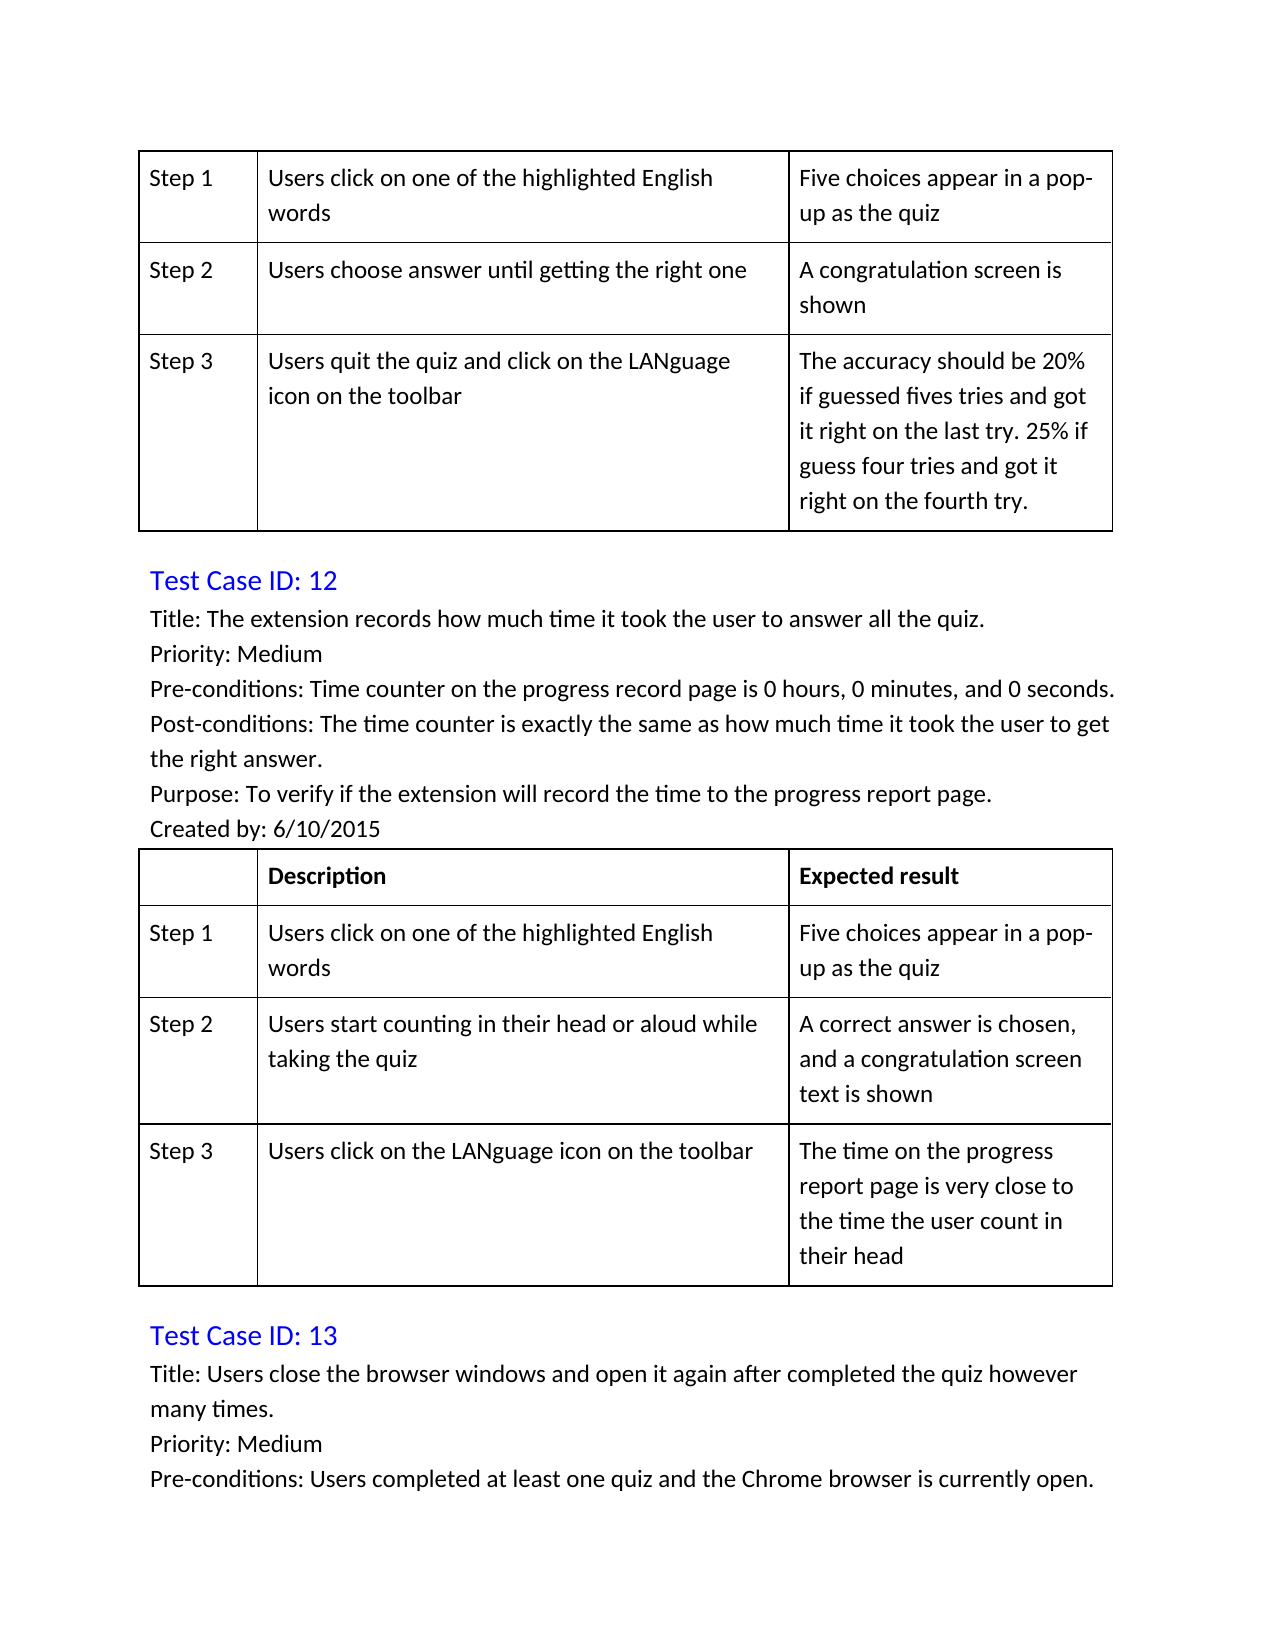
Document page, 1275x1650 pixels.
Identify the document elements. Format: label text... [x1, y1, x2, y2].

text Test Case ID: 12 [150, 562, 1125, 598]
table_cell Users click on one of the highlighted English words [258, 906, 788, 997]
text Title: The extension records how much time it took the user to answer all the quiz. [150, 603, 1125, 633]
text Pre-conditions: Users completed at least one quiz and the Chrome browser is currently open. [150, 1463, 1125, 1493]
table_cell Users click on the LANguage icon on the toolbar [258, 1125, 788, 1285]
table_cell Users quit the quiz and click on the LANguage icon on the toolbar [258, 335, 788, 530]
table_cell Step 3 [140, 1125, 257, 1285]
text Purpose: To verify if the extension will record the time to the progress report page. [150, 778, 1125, 808]
table_header Expected result [790, 850, 1112, 905]
table_cell The accuracy should be 20% if guessed fives tries and got it right on the last try. 25% if guess four tries and got it right on the fourth try. [790, 334, 1112, 530]
table_cell Five choices appear in a pop-up as the quiz [790, 905, 1112, 997]
table_cell A congratulation screen is shown [790, 242, 1112, 333]
table_header [140, 850, 257, 905]
text Post-conditions: The time counter is exactly the same as how much time it took the user to get the right answer. [150, 708, 1125, 773]
table_cell Step 1 [140, 152, 257, 242]
table_cell Users click on one of the highlighted English words [258, 152, 788, 242]
table_cell Step 2 [140, 998, 257, 1123]
text Pre-conditions: Time counter on the progress record page is 0 hours, 0 minutes, and 0 seconds. [150, 673, 1125, 703]
table_cell A correct answer is chosen, and a congratulation screen text is shown [790, 997, 1112, 1123]
text Priority: Medium [150, 638, 1125, 668]
table_cell Step 2 [140, 243, 257, 333]
table_cell Five choices appear in a pop-up as the quiz [790, 152, 1112, 242]
table_cell The time on the progress report page is very close to the time the user count in their head [790, 1123, 1112, 1285]
text Created by: 6/10/2015 [150, 813, 1125, 843]
table_cell Step 3 [140, 335, 257, 530]
text Priority: Medium [150, 1428, 1125, 1458]
table_header Description [258, 850, 788, 905]
table_cell Users start counting in their head or aloud while taking the quiz [258, 998, 788, 1123]
text Title: Users close the browser windows and open it again after completed the quiz however many times. [150, 1358, 1125, 1423]
table_cell Users choose answer until getting the right one [258, 243, 788, 333]
text Test Case ID: 13 [150, 1317, 1125, 1352]
table_cell Step 1 [140, 906, 257, 997]
